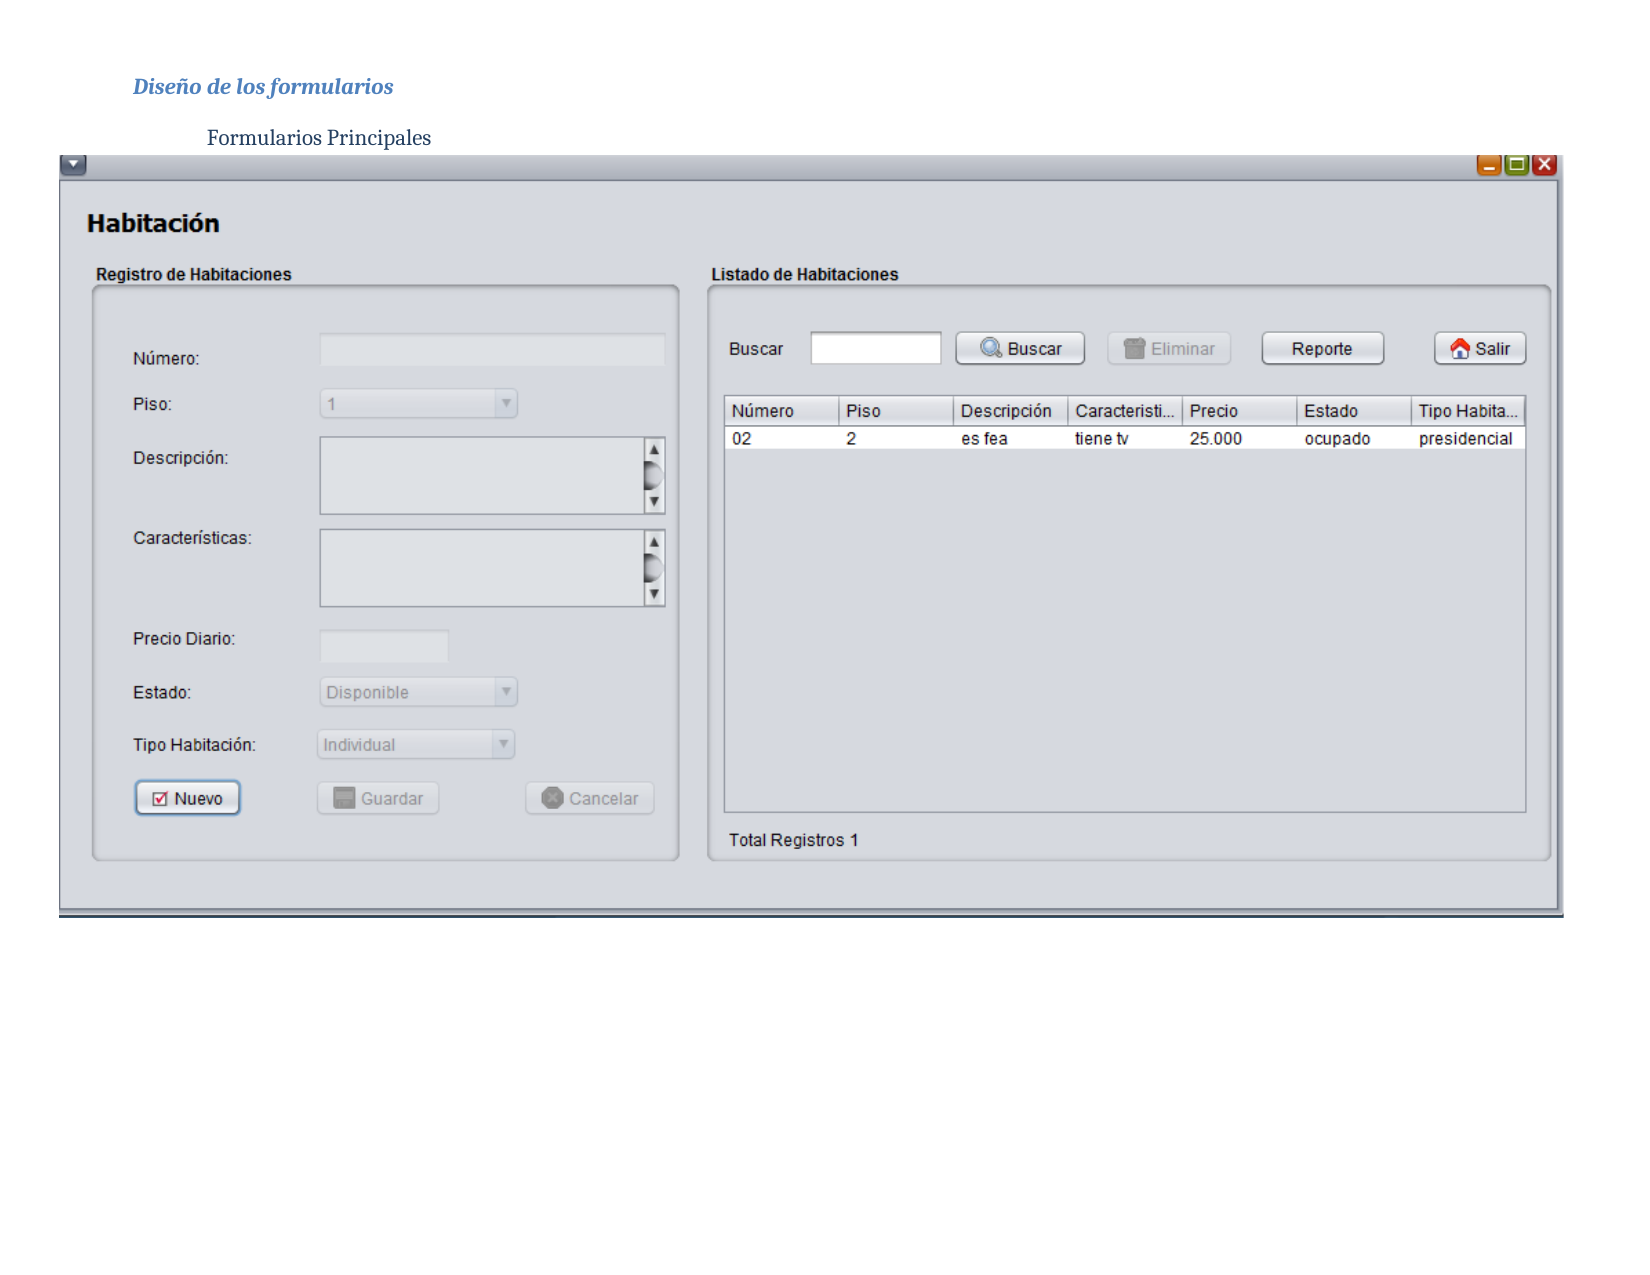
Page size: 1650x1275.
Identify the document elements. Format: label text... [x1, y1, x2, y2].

picture [59, 155, 1564, 918]
subtitle Formularios Principales [133, 125, 1565, 151]
subtitle Diseño de los formularios [59, 74, 1565, 100]
